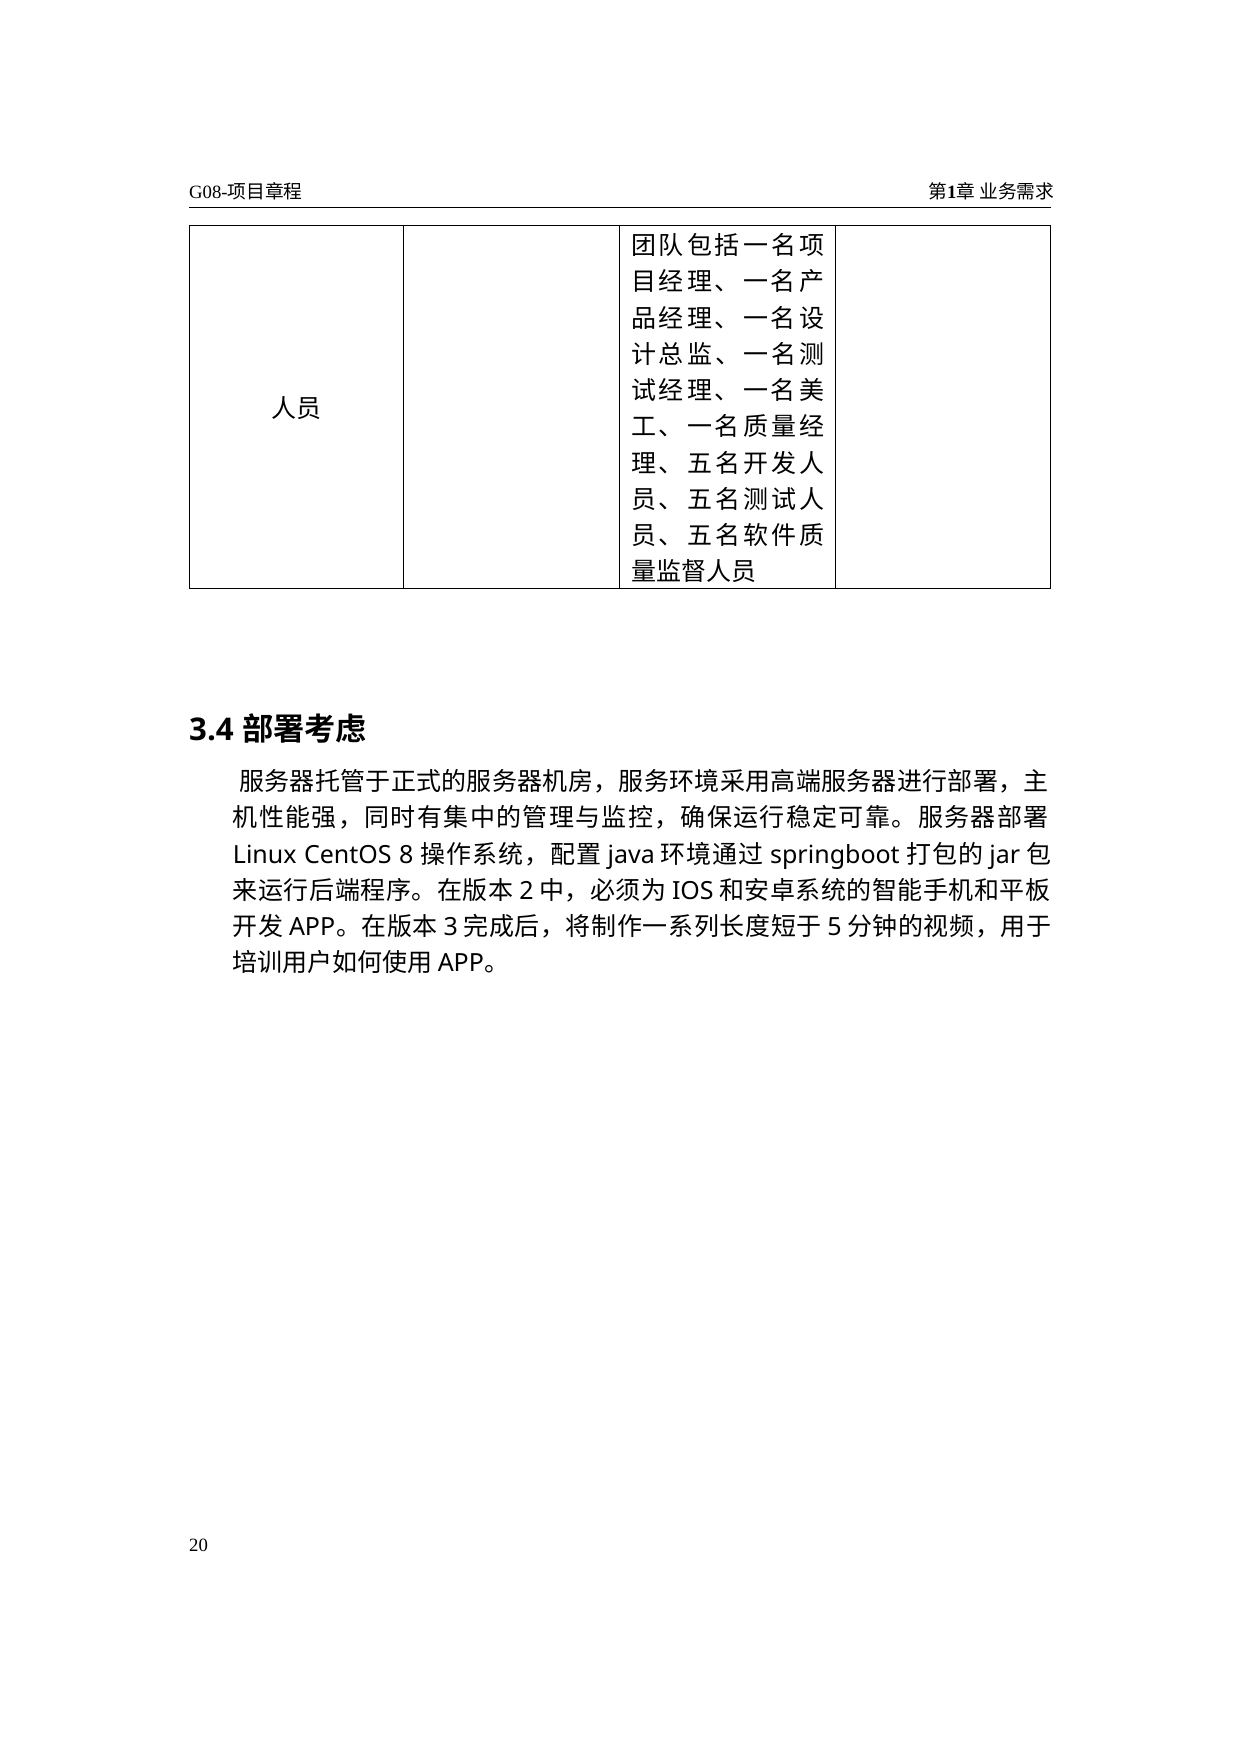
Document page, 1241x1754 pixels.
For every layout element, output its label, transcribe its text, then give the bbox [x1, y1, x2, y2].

table_cell 团队包括一名项目经理、一名产品经理、一名设计总监、一名测试经理、一名美工、一名质量经理、五名开发人员、五名测试人员、五名软件质量监督人员 [620, 226, 835, 588]
subtitle 部署考虑 [189, 704, 1051, 749]
table_cell [836, 226, 1050, 588]
table_cell [404, 226, 619, 588]
table_cell 人员 [190, 226, 403, 588]
text 服务器托管于正式的服务器机房，服务环境采用高端服务器进行部署，主机性能强，同时有集中的管理与监控，确保运行稳定可靠。服务器部署Linux CentOS 8操作系统，配置java环境通过springboot打包的jar包来运行后端程序。在版本2中，必须为IOS和安卓系统的智能手机和平板开发APP。在版本3完成后，将制作一系列长度短于5分钟的视频，用于培训用户如何使用APP。 [233, 762, 1051, 979]
